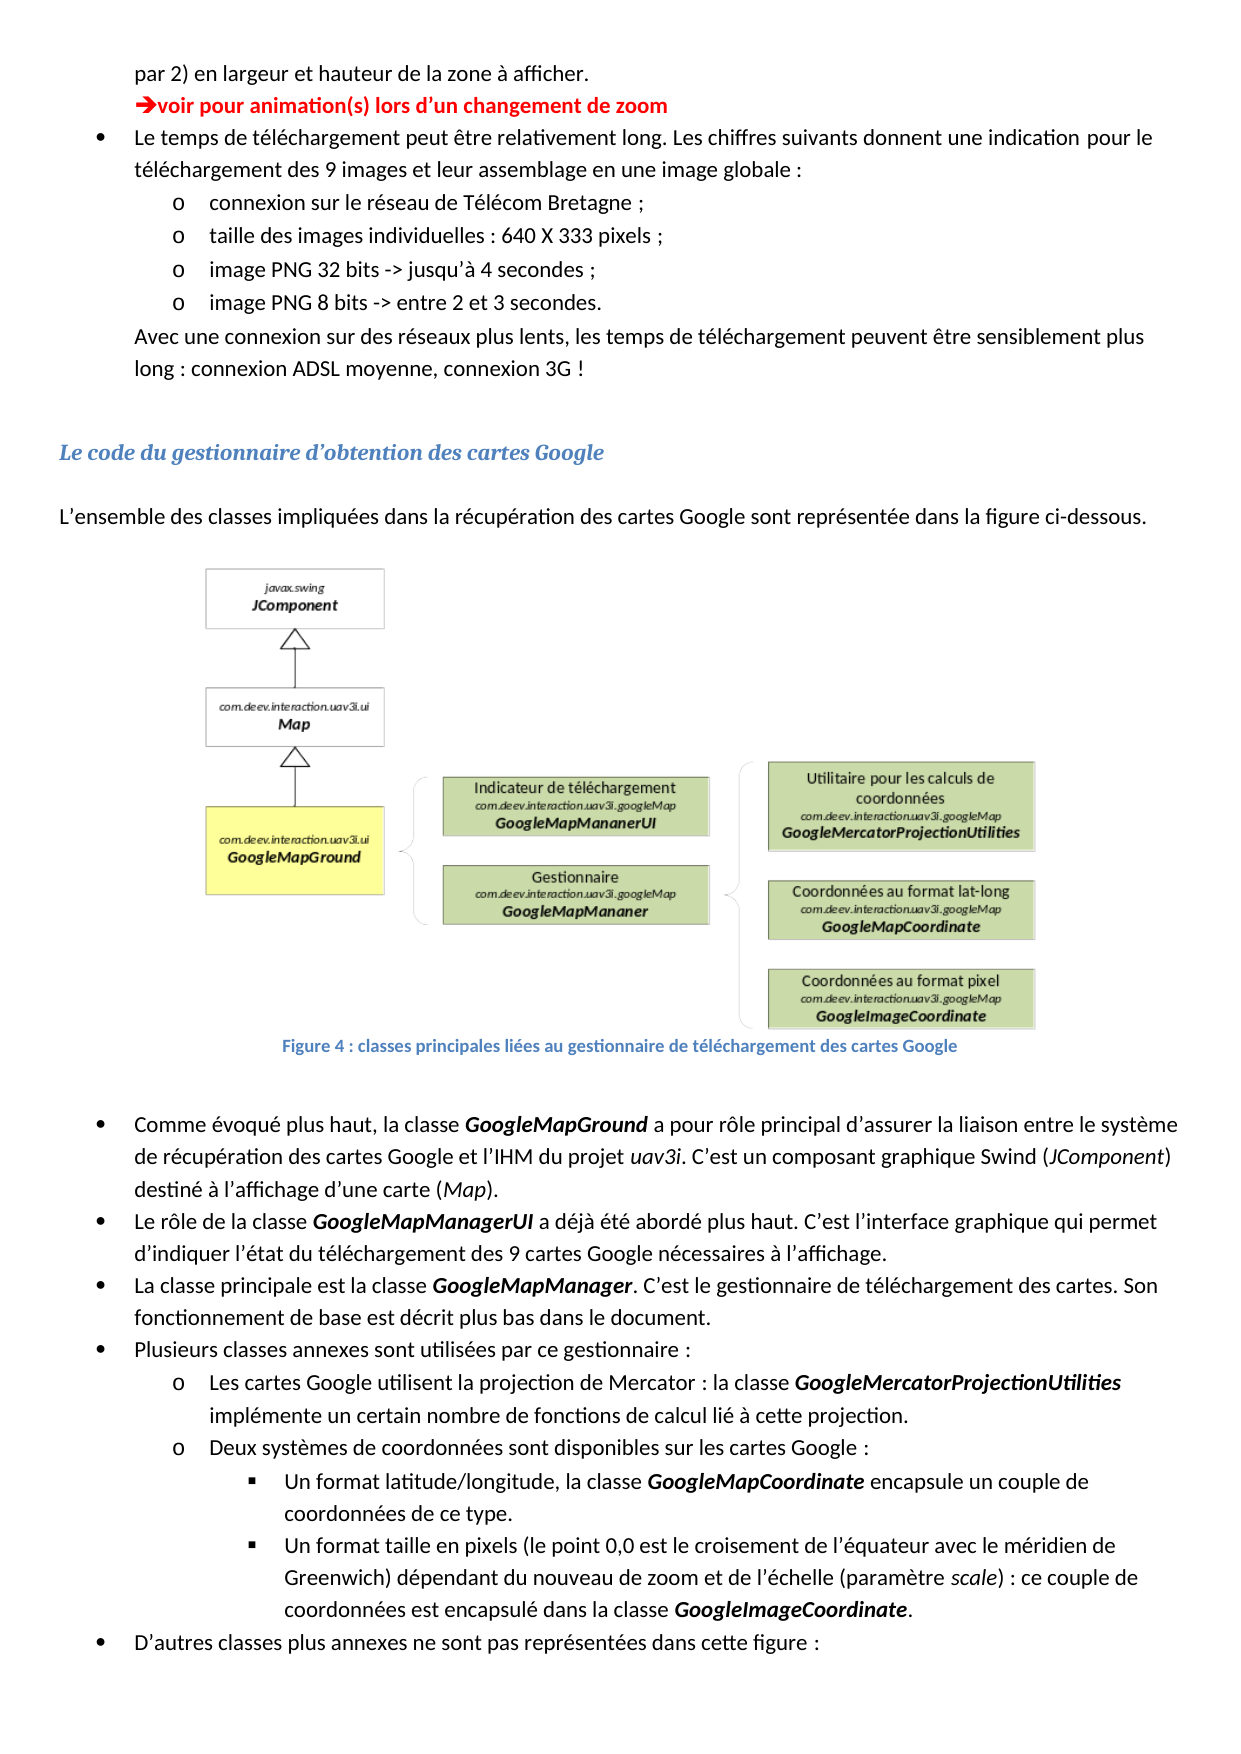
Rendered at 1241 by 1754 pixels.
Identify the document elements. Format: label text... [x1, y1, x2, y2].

list Le temps de téléchargement peut être relativement long. Les chiffres suivants donnent une indication pour le téléchargement des 9 images et leur assemblage en une image globale : [97, 123, 1181, 184]
list La classe principale est la classe GoogleMapManager. C’est le gestionnaire de téléchargement des cartes. Son fonctionnement de base est décrit plus bas dans le document. [97, 1271, 1181, 1331]
list Les cartes Google utilisent la projection de Mercator : la classe GoogleMercatorProjectionUtilities implémente un certain nombre de fonctions de calcul lié à cette projection. [172, 1368, 1181, 1429]
list Deux systèmes de coordonnées sont disponibles sur les cartes Google : [172, 1433, 1181, 1462]
text L’ensemble des classes impliquées dans la récupération des cartes Google sont représentée dans la figure ci-dessous. [59, 502, 1181, 530]
list Plusieurs classes annexes sont utilisées par ce gestionnaire : [97, 1336, 1181, 1364]
list Comme évoqué plus haut, la classe GoogleMapGround a pour rôle principal d’assurer la liaison entre le système de récupération des cartes Google et l’IHM du projet uav3i. C’est un composant graphique Swind (JComponent) destiné à l’affichage d’une carte (Map). [97, 1110, 1181, 1203]
list Le rôle de la classe GoogleMapManagerUI a déjà été abordé plus haut. C’est l’interface graphique qui permet d’indiquer l’état du téléchargement des 9 cartes Google nécessaires à l’affichage. [97, 1207, 1181, 1267]
list connexion sur le réseau de Télécom Bretagne ; [172, 188, 1181, 217]
list D’autres classes plus annexes ne sont pas représentées dans cette figure : [97, 1628, 1181, 1656]
text Figure 4 : classes principales liées au gestionnaire de téléchargement des cartes Google [59, 1034, 1181, 1057]
list image PNG 8 bits -> entre 2 et 3 secondes. [172, 288, 1181, 318]
list taille des images individuelles : 640 X 333 pixels ; [172, 221, 1181, 251]
list Avec une connexion sur des réseaux plus lents, les temps de téléchargement peuvent être sensiblement plus long : connexion ADSL moyenne, connexion 3G ! [134, 322, 1181, 382]
subtitle Le code du gestionnaire d’obtention des cartes Google [59, 439, 1181, 466]
list Un format taille en pixels (le point 0,0 est le croisement de l’équateur avec le méridien de Greenwich) dépendant du nouveau de zoom et de l’échelle (paramètre scale) : ce couple de coordonnées est encapsulé dans la classe GoogleImageCoordinate. [247, 1531, 1181, 1624]
list Un format latitude/longitude, la classe GoogleMapCoordinate encapsule un couple de coordonnées de ce type. [247, 1467, 1181, 1527]
list image PNG 32 bits -> jusqu’à 4 secondes ; [172, 255, 1181, 284]
